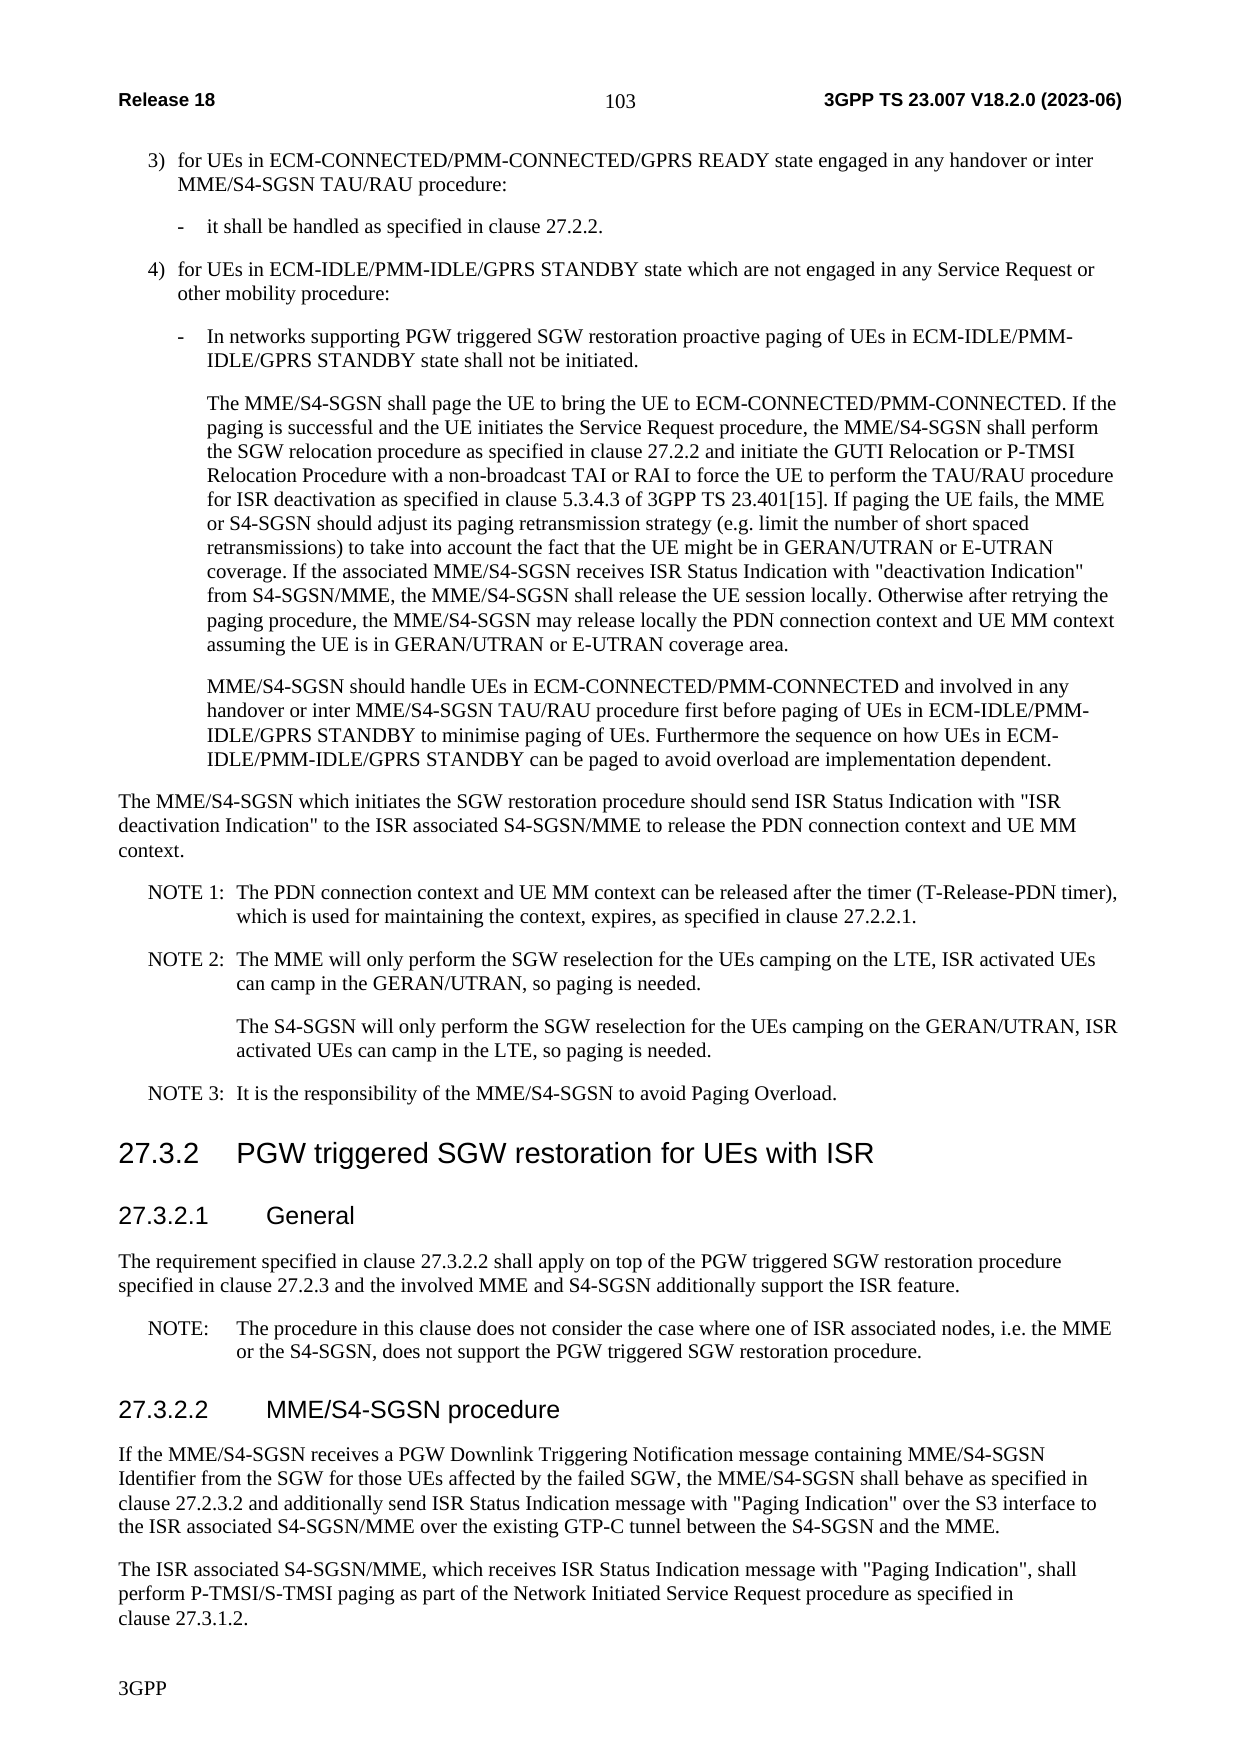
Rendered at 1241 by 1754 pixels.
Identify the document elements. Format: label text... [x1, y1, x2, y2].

text If the MME/S4-SGSN receives a PGW Downlink Triggering Notification message containing MME/S4-SGSN Identifier from the SGW for those UEs affected by the failed SGW, the MME/S4-SGSN shall behave as specified in clause 27.2.3.2 and additionally send ISR Status Indication message with "Paging Indication" over the S3 interface to the ISR associated S4-SGSN/MME over the existing GTP-C tunnel between the S4-SGSN and the MME. [118, 1442, 1122, 1538]
text 3) for UEs in ECM-CONNECTED/PMM-CONNECTED/GPRS READY state engaged in any handover or inter MME/S4-SGSN TAU/RAU procedure: [148, 147, 1122, 196]
text NOTE: The procedure in this clause does not consider the case where one of ISR associated nodes, i.e. the MME or the S4-SGSN, does not support the PGW triggered SGW restoration procedure. [148, 1315, 1122, 1363]
text NOTE 1: The PDN connection context and UE MM context can be released after the timer (T-Release-PDN timer), which is used for maintaining the context, expires, as specified in clause 27.2.2.1. [148, 880, 1122, 928]
subtitle 27.3.2 PGW triggered SGW restoration for UEs with ISR [118, 1136, 1122, 1170]
text The MME/S4-SGSN which initiates the SGW restoration procedure should send ISR Status Indication with "ISR deactivation Indication" to the ISR associated S4-SGSN/MME to release the PDN connection context and UE MM context. [118, 789, 1122, 862]
text The MME/S4-SGSN shall page the UE to bring the UE to ECM-CONNECTED/PMM-CONNECTED. If the paging is successful and the UE initiates the Service Request procedure, the MME/S4-SGSN shall perform the SGW relocation procedure as specified in clause 27.2.2 and initiate the GUTI Relocation or P-TMSI Relocation Procedure with a non-broadcast TAI or RAI to force the UE to perform the TAU/RAU procedure for ISR deactivation as specified in clause 5.3.4.3 of 3GPP TS 23.401[15]. If paging the UE fails, the MME or S4-SGSN should adjust its paging retransmission strategy (e.g. limit the number of short spaced retransmissions) to take into account the fact that the UE might be in GERAN/UTRAN or E-UTRAN coverage. If the associated MME/S4-SGSN receives ISR Status Indication with "deactivation Indication" from S4-SGSN/MME, the MME/S4-SGSN shall release the UE session locally. Otherwise after retrying the paging procedure, the MME/S4-SGSN may release locally the PDN connection context and UE MM context assuming the UE is in GERAN/UTRAN or E-UTRAN coverage area. [177, 391, 1122, 656]
text - In networks supporting PGW triggered SGW restoration proactive paging of UEs in ECM-IDLE/PMM-IDLE/GPRS STANDBY state shall not be initiated. [177, 324, 1122, 372]
text The ISR associated S4-SGSN/MME, which receives ISR Status Indication message with "Paging Indication", shall perform P-TMSI/S-TMSI paging as part of the Network Initiated Service Request procedure as specified in clause 27.3.1.2. [118, 1557, 1122, 1629]
text NOTE 2: The MME will only perform the SGW reselection for the UEs camping on the LTE, ISR activated UEs can camp in the GERAN/UTRAN, so paging is needed. [148, 947, 1122, 995]
text The requirement specified in clause 27.3.2.2 shall apply on top of the PGW triggered SGW restoration procedure specified in clause 27.2.3 and the involved MME and S4-SGSN additionally support the ISR feature. [118, 1248, 1122, 1297]
text NOTE 3: It is the responsibility of the MME/S4-SGSN to avoid Paging Overload. [148, 1081, 1122, 1105]
text The S4-SGSN will only perform the SGW reselection for the UEs camping on the GERAN/UTRAN, ISR activated UEs can camp in the LTE, so paging is needed. [148, 1014, 1122, 1062]
text - it shall be handled as specified in clause 27.2.2. [177, 214, 1122, 238]
subtitle 27.3.2.2 MME/S4-SGSN procedure [118, 1395, 1122, 1423]
text MME/S4-SGSN should handle UEs in ECM-CONNECTED/PMM-CONNECTED and involved in any handover or inter MME/S4-SGSN TAU/RAU procedure first before paging of UEs in ECM-IDLE/PMM-IDLE/GPRS STANDBY to minimise paging of UEs. Furthermore the sequence on how UEs in ECM-IDLE/PMM-IDLE/GPRS STANDBY can be paged to avoid overload are implementation dependent. [177, 674, 1122, 771]
text 4) for UEs in ECM-IDLE/PMM-IDLE/GPRS STANDBY state which are not engaged in any Service Request or other mobility procedure: [148, 257, 1122, 305]
subtitle 27.3.2.1 General [118, 1201, 1122, 1230]
